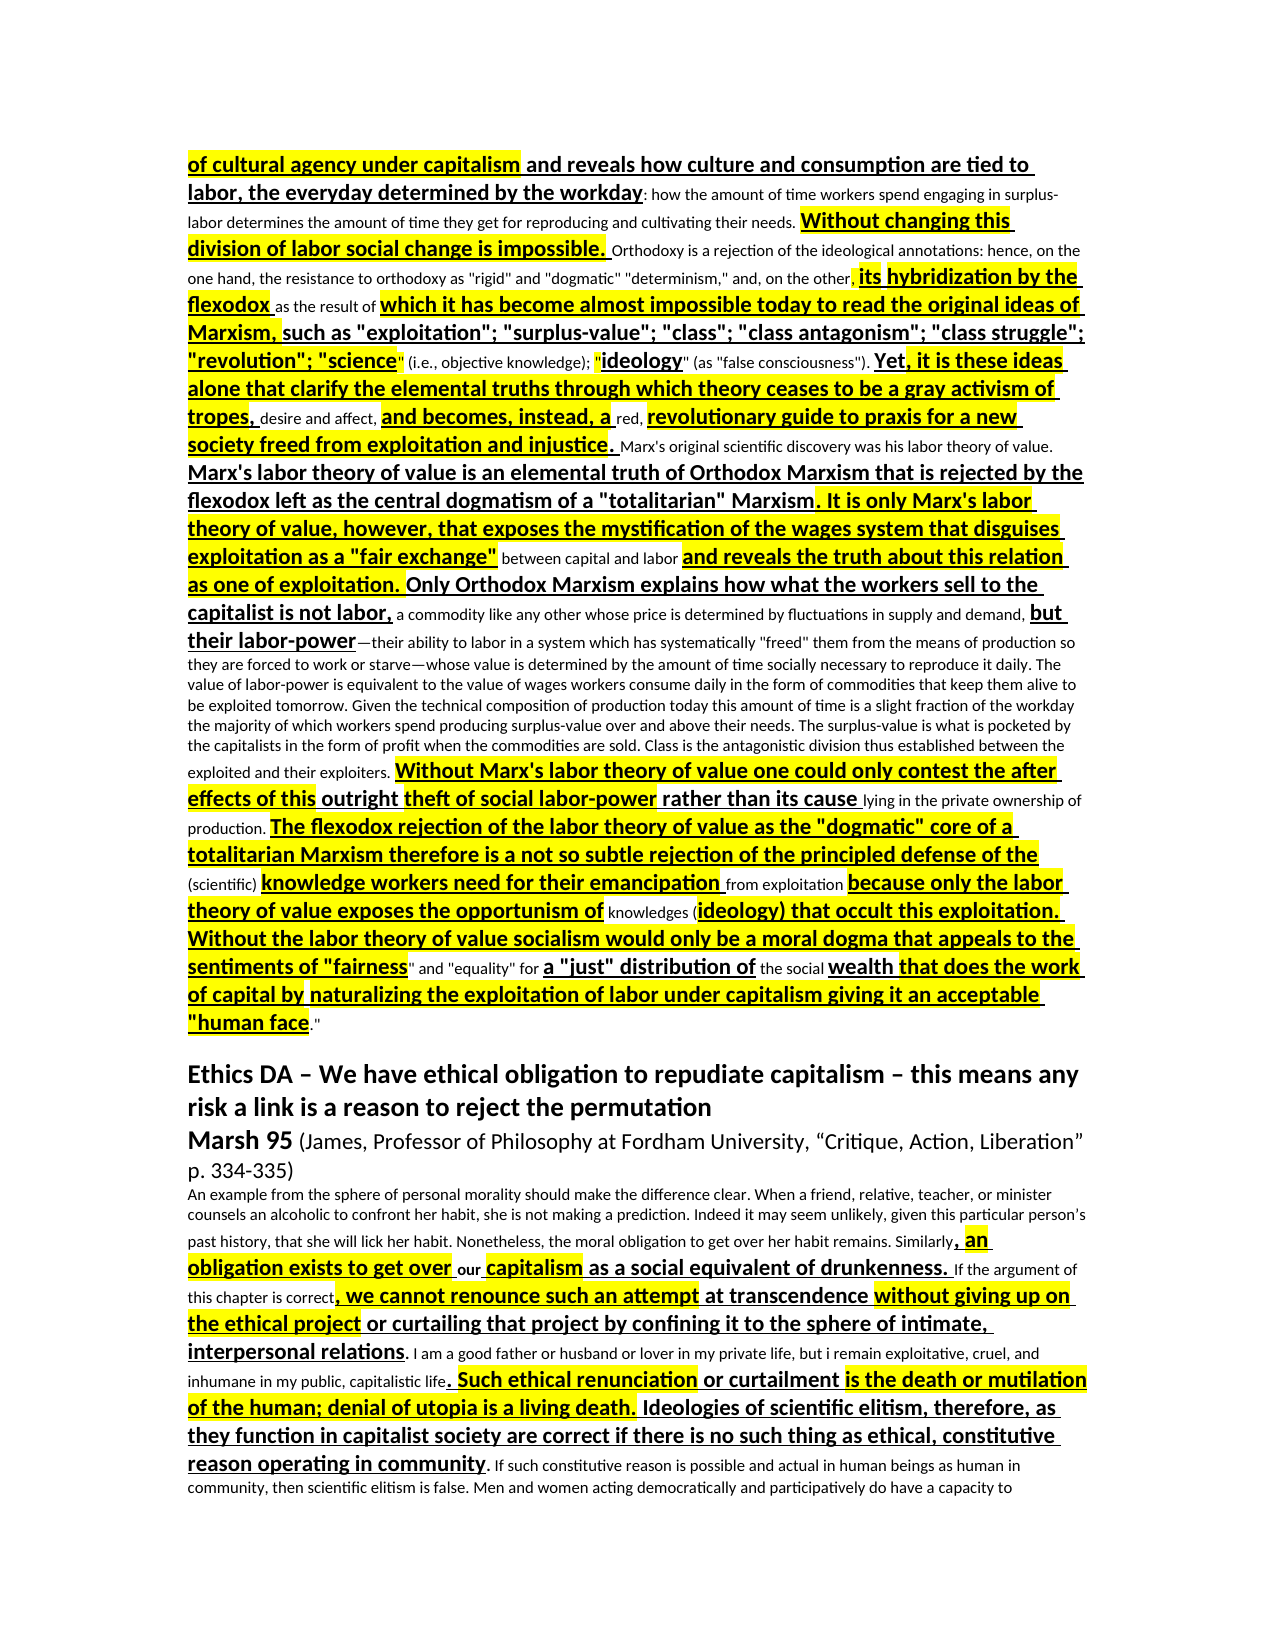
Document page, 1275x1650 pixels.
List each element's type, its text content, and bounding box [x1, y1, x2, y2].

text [187, 1184, 1087, 1417]
text Marsh 95 (James, Professor of Philosophy at Fordham University, “Critique, Action, Liberation” p. 334-335) [187, 1123, 1087, 1184]
subtitle Ethics DA – We have ethical obligation to repudiate capitalism – this means any risk a link is a reason to reject the permutation [187, 1057, 1087, 1123]
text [187, 150, 1087, 1036]
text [187, 1390, 1087, 1497]
